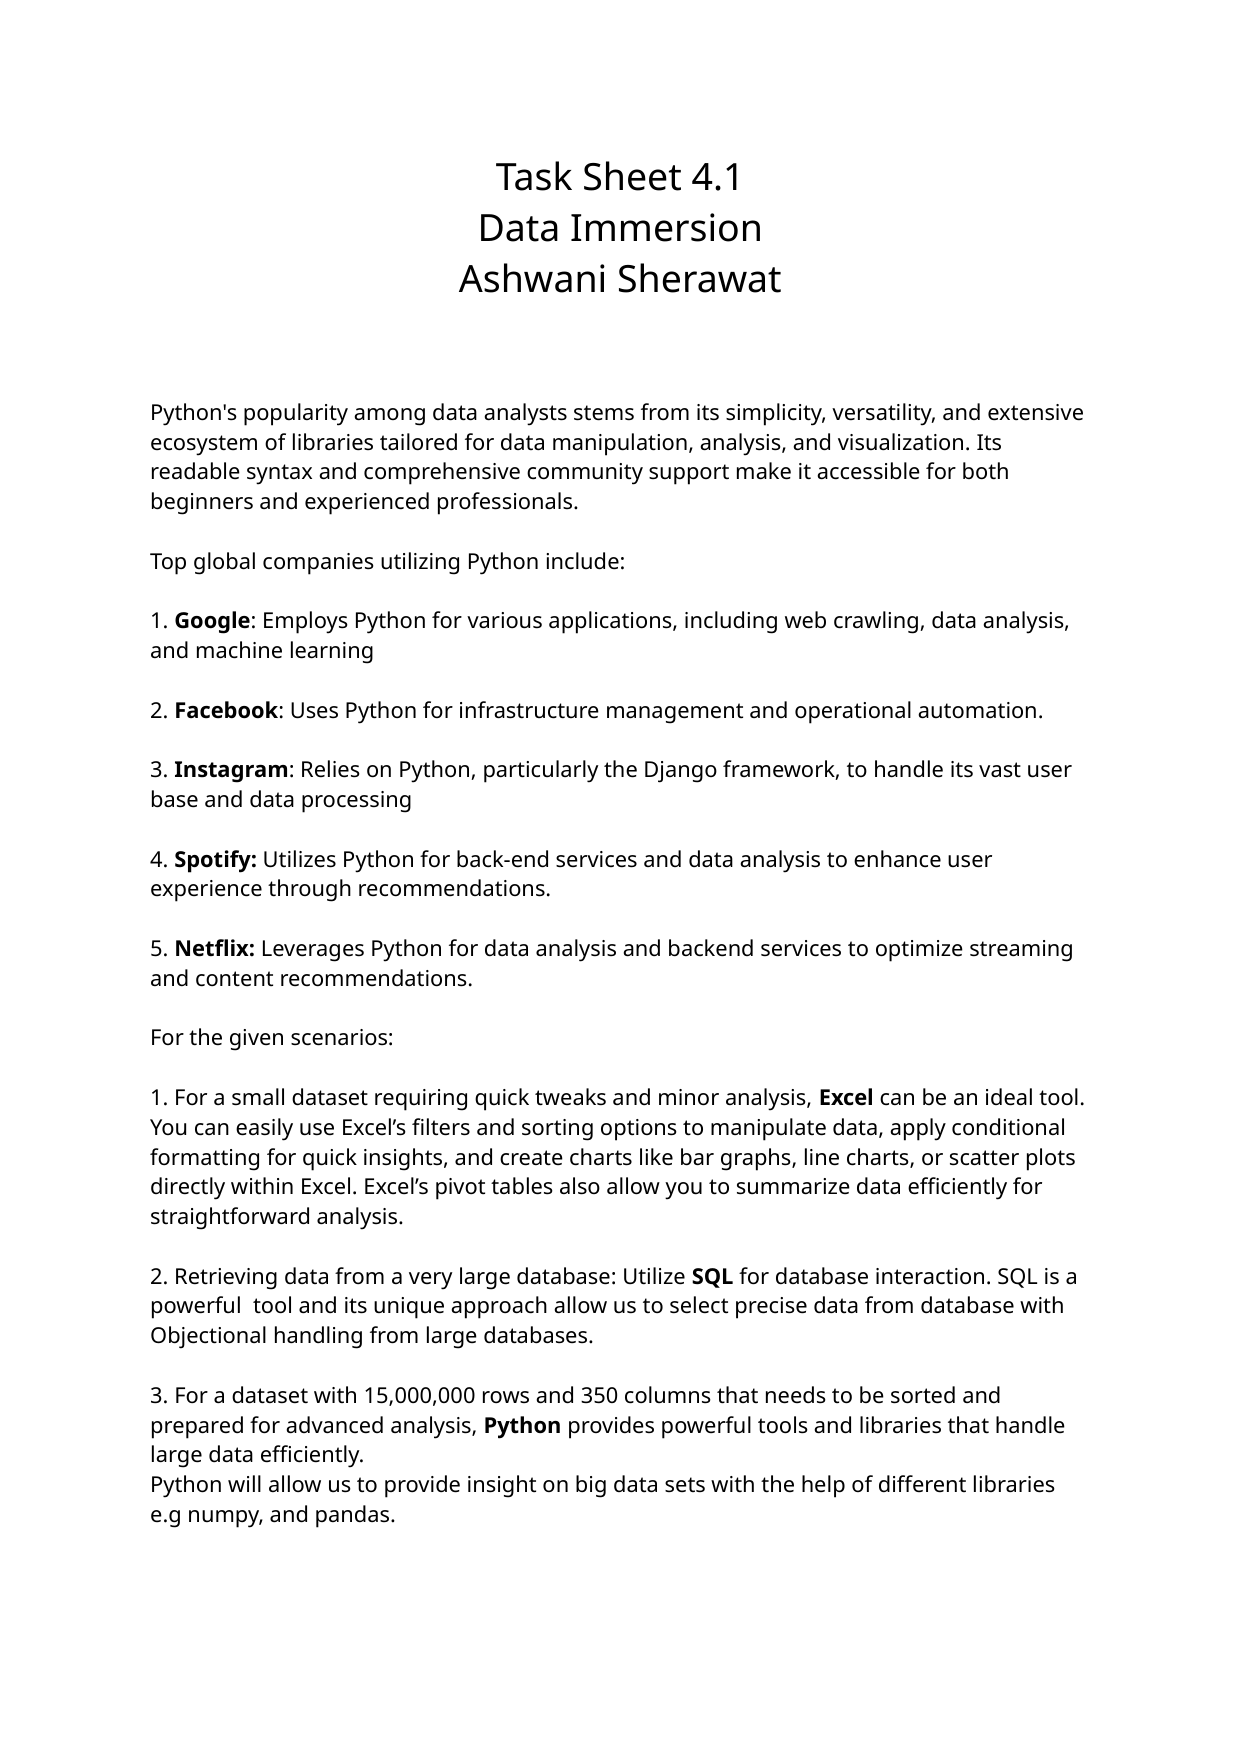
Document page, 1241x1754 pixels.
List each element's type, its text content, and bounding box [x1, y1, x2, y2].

text 3. Instagram: Relies on Python, particularly the Django framework, to handle its vast user base and data processing [150, 754, 1090, 814]
text Data Immersion [150, 201, 1090, 252]
text Ashwani Sherawat [150, 252, 1090, 303]
text For the given scenarios: [150, 1022, 1090, 1052]
text 4. Spotify: Utilizes Python for back-end services and data analysis to enhance user experience through recommendations. [150, 844, 1090, 903]
text 1. For a small dataset requiring quick tweaks and minor analysis, Excel can be an ideal tool. You can easily use Excel’s filters and sorting options to manipulate data, apply conditional formatting for quick insights, and create charts like bar graphs, line charts, or scatter plots directly within Excel. Excel’s pivot tables also allow you to summarize data efficiently for straightforward analysis. [150, 1082, 1090, 1231]
text Python will allow us to provide insight on big data sets with the help of different libraries e.g numpy, and pandas. [150, 1469, 1090, 1529]
text Top global companies utilizing Python include: [150, 546, 1090, 576]
text 1. Google: Employs Python for various applications, including web crawling, data analysis, and machine learning [150, 605, 1090, 665]
text Task Sheet 4.1 [150, 150, 1090, 201]
text 2. Facebook: Uses Python for infrastructure management and operational automation. [150, 695, 1090, 724]
text Python's popularity among data analysts stems from its simplicity, versatility, and extensive ecosystem of libraries tailored for data manipulation, analysis, and visualization. Its readable syntax and comprehensive community support make it accessible for both beginners and experienced professionals. [150, 397, 1090, 516]
text 2. Retrieving data from a very large database: Utilize SQL for database interaction. SQL is a powerful tool and its unique approach allow us to select precise data from database with Objectional handling from large databases. [150, 1261, 1090, 1350]
text 5. Netflix: Leverages Python for data analysis and backend services to optimize streaming and content recommendations. [150, 933, 1090, 993]
text 3. For a dataset with 15,000,000 rows and 350 columns that needs to be sorted and prepared for advanced analysis, Python provides powerful tools and libraries that handle large data efficiently. [150, 1380, 1090, 1469]
